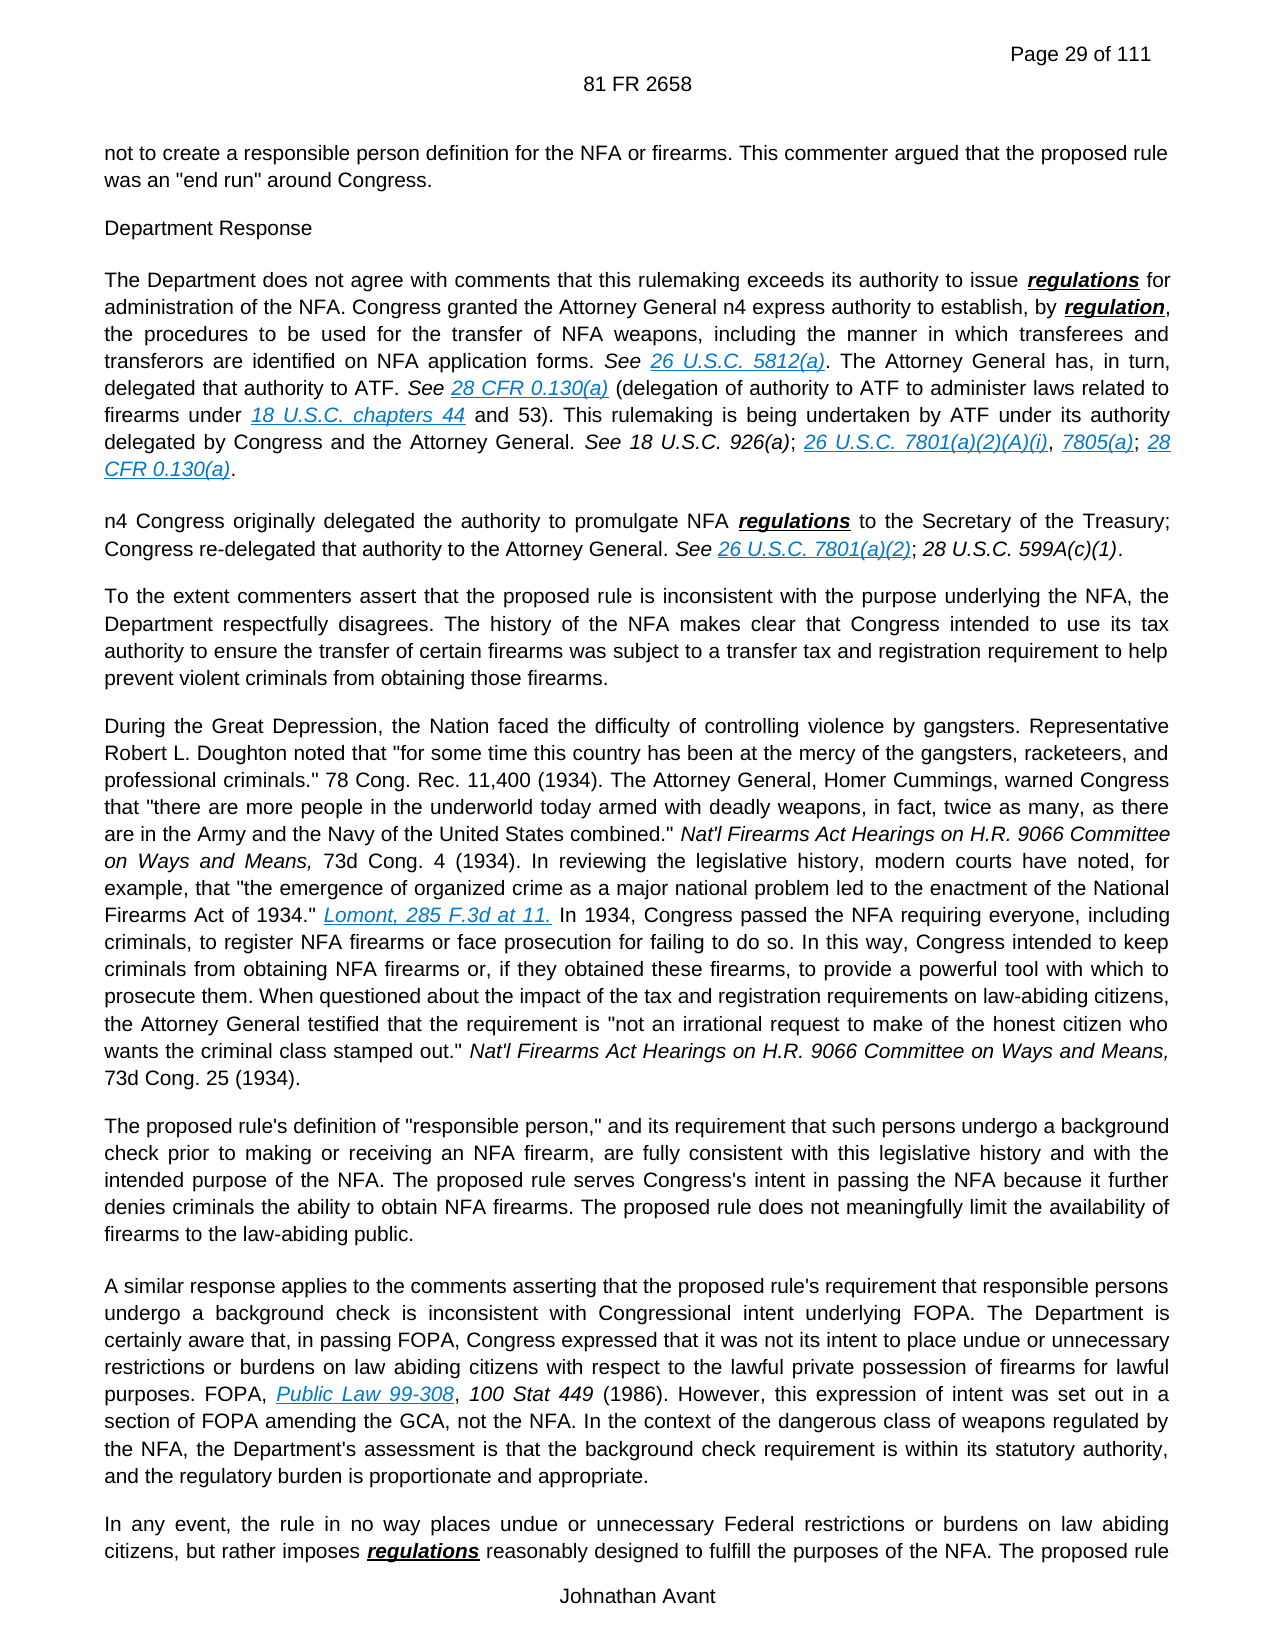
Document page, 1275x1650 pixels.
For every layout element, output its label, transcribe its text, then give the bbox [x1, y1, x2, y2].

text A similar response applies to the comments asserting that the proposed rule's requirement that responsible persons undergo a background check is inconsistent with Congressional intent underlying FOPA. The Department is certainly aware that, in passing FOPA, Congress expressed that it was not its intent to place undue or unnecessary restrictions or burdens on law abiding citizens with respect to the lawful private possession of firearms for lawful purposes. FOPA, Public Law 99-308, 100 Stat 449 (1986). However, this expression of intent was set out in a section of FOPA amending the GCA, not the NFA. In the context of the dangerous class of weapons regulated by the NFA, the Department's assessment is that the background check requirement is within its statutory authority, and the regulatory burden is proportionate and appropriate. [104, 1271, 1171, 1487]
text To the extent commenters assert that the proposed rule is inconsistent with the purpose underlying the NFA, the Department respectfully disagrees. The history of the NFA makes clear that Congress intended to use its tax authority to ensure the transfer of certain firearms was subject to a transfer tax and registration requirement to help prevent violent criminals from obtaining those firearms. [104, 581, 1171, 689]
text Department Response [104, 212, 1171, 239]
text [104, 137, 1171, 192]
text The proposed rule's definition of "responsible person," and its requirement that such persons undergo a background check prior to making or receiving an NFA firearm, are fully consistent with this legislative history and with the intended purpose of the NFA. The proposed rule serves Congress's intent in passing the NFA because it further denies criminals the ability to obtain NFA firearms. The proposed rule does not meaningfully limit the availability of firearms to the law-abiding public. [104, 1110, 1171, 1246]
text n4 Congress originally delegated the authority to promulgate NFA regulations to the Secretary of the Treasury; Congress re-delegated that authority to the Attorney General. See 26 U.S.C. 7801(a)(2); 28 U.S.C. 599A(c)(1). [104, 506, 1171, 560]
text The Department does not agree with comments that this rulemaking exceeds its authority to issue regulations for administration of the NFA. Congress granted the Attorney General n4 express authority to establish, by regulation, the procedures to be used for the transfer of NFA weapons, including the manner in which transferees and transferors are identified on NFA application forms. See 26 U.S.C. 5812(a). The Attorney General has, in turn, delegated that authority to ATF. See 28 CFR 0.130(a) (delegation of authority to ATF to administer laws related to firearms under 18 U.S.C. chapters 44 and 53). This rulemaking is being undertaken by ATF under its authority delegated by Congress and the Attorney General. See 18 U.S.C. 926(a); 26 U.S.C. 7801(a)(2)(A)(i), 7805(a); 28 CFR 0.130(a). [104, 264, 1171, 481]
text During the Great Depression, the Nation faced the difficulty of controlling violence by gangsters. Representative Robert L. Doughton noted that "for some time this country has been at the mercy of the gangsters, racketeers, and professional criminals." 78 Cong. Rec. 11,400 (1934). The Attorney General, Homer Cummings, warned Congress that "there are more people in the underworld today armed with deadly weapons, in fact, twice as many, as there are in the Army and the Navy of the United States combined." Nat'l Firearms Act Hearings on H.R. 9066 Committee on Ways and Means, 73d Cong. 4 (1934). In reviewing the legislative history, modern courts have noted, for example, that "the emergence of organized crime as a major national problem led to the enactment of the National Firearms Act of 1934." Lomont, 285 F.3d at 11. In 1934, Congress passed the NFA requiring everyone, including criminals, to register NFA firearms or face prosecution for failing to do so. In this way, Congress intended to keep criminals from obtaining NFA firearms or, if they obtained these firearms, to provide a powerful tool with which to prosecute them. When questioned about the impact of the tax and registration requirements on law-abiding citizens, the Attorney General testified that the requirement is "not an irrational request to make of the honest citizen who wants the criminal class stamped out." Nat'l Firearms Act Hearings on H.R. 9066 Committee on Ways and Means, 73d Cong. 25 (1934). [104, 710, 1171, 1089]
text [104, 1508, 1171, 1562]
